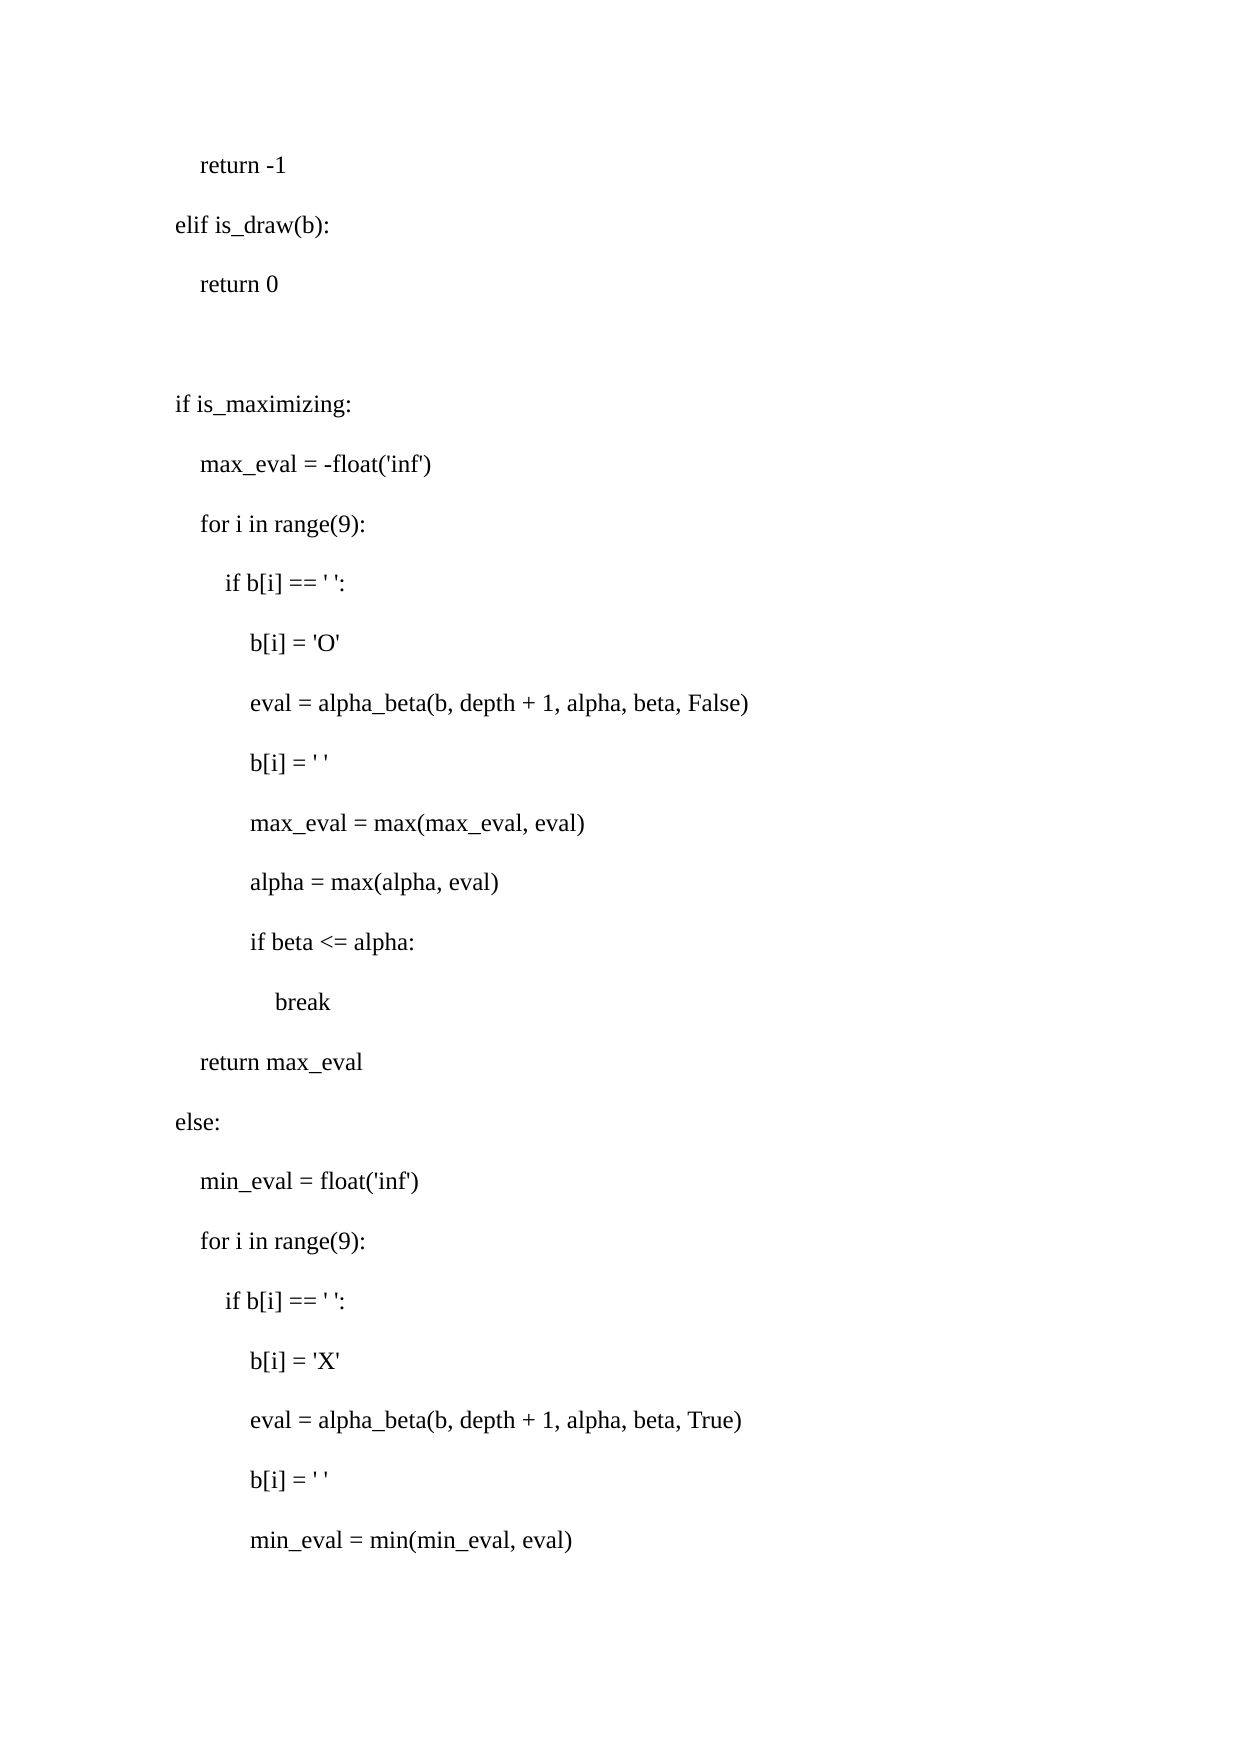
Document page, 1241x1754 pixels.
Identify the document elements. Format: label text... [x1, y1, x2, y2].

text break [150, 987, 1090, 1016]
text for i in range(9): [150, 509, 1090, 537]
text max_eval = -float('inf') [150, 449, 1090, 478]
text b[i] = ' ' [150, 1465, 1090, 1494]
text eval = alpha_beta(b, depth + 1, alpha, beta, False) [150, 688, 1090, 717]
text b[i] = ' ' [150, 748, 1090, 777]
text b[i] = 'X' [150, 1346, 1090, 1374]
text min_eval = float('inf') [150, 1166, 1090, 1195]
text return max_eval [150, 1047, 1090, 1076]
text if b[i] == ' ': [150, 1286, 1090, 1315]
text if beta <= alpha: [150, 927, 1090, 956]
text return 0 [150, 269, 1090, 298]
text else: [150, 1107, 1090, 1135]
text if is_maximizing: [150, 389, 1090, 418]
text min_eval = min(min_eval, eval) [150, 1525, 1090, 1554]
text return -1 [150, 150, 1090, 179]
text max_eval = max(max_eval, eval) [150, 808, 1090, 836]
text eval = alpha_beta(b, depth + 1, alpha, beta, True) [150, 1406, 1090, 1434]
text alpha = max(alpha, eval) [150, 867, 1090, 896]
text elif is_draw(b): [150, 210, 1090, 238]
text if b[i] == ' ': [150, 568, 1090, 597]
text b[i] = 'O' [150, 628, 1090, 657]
text for i in range(9): [150, 1226, 1090, 1255]
